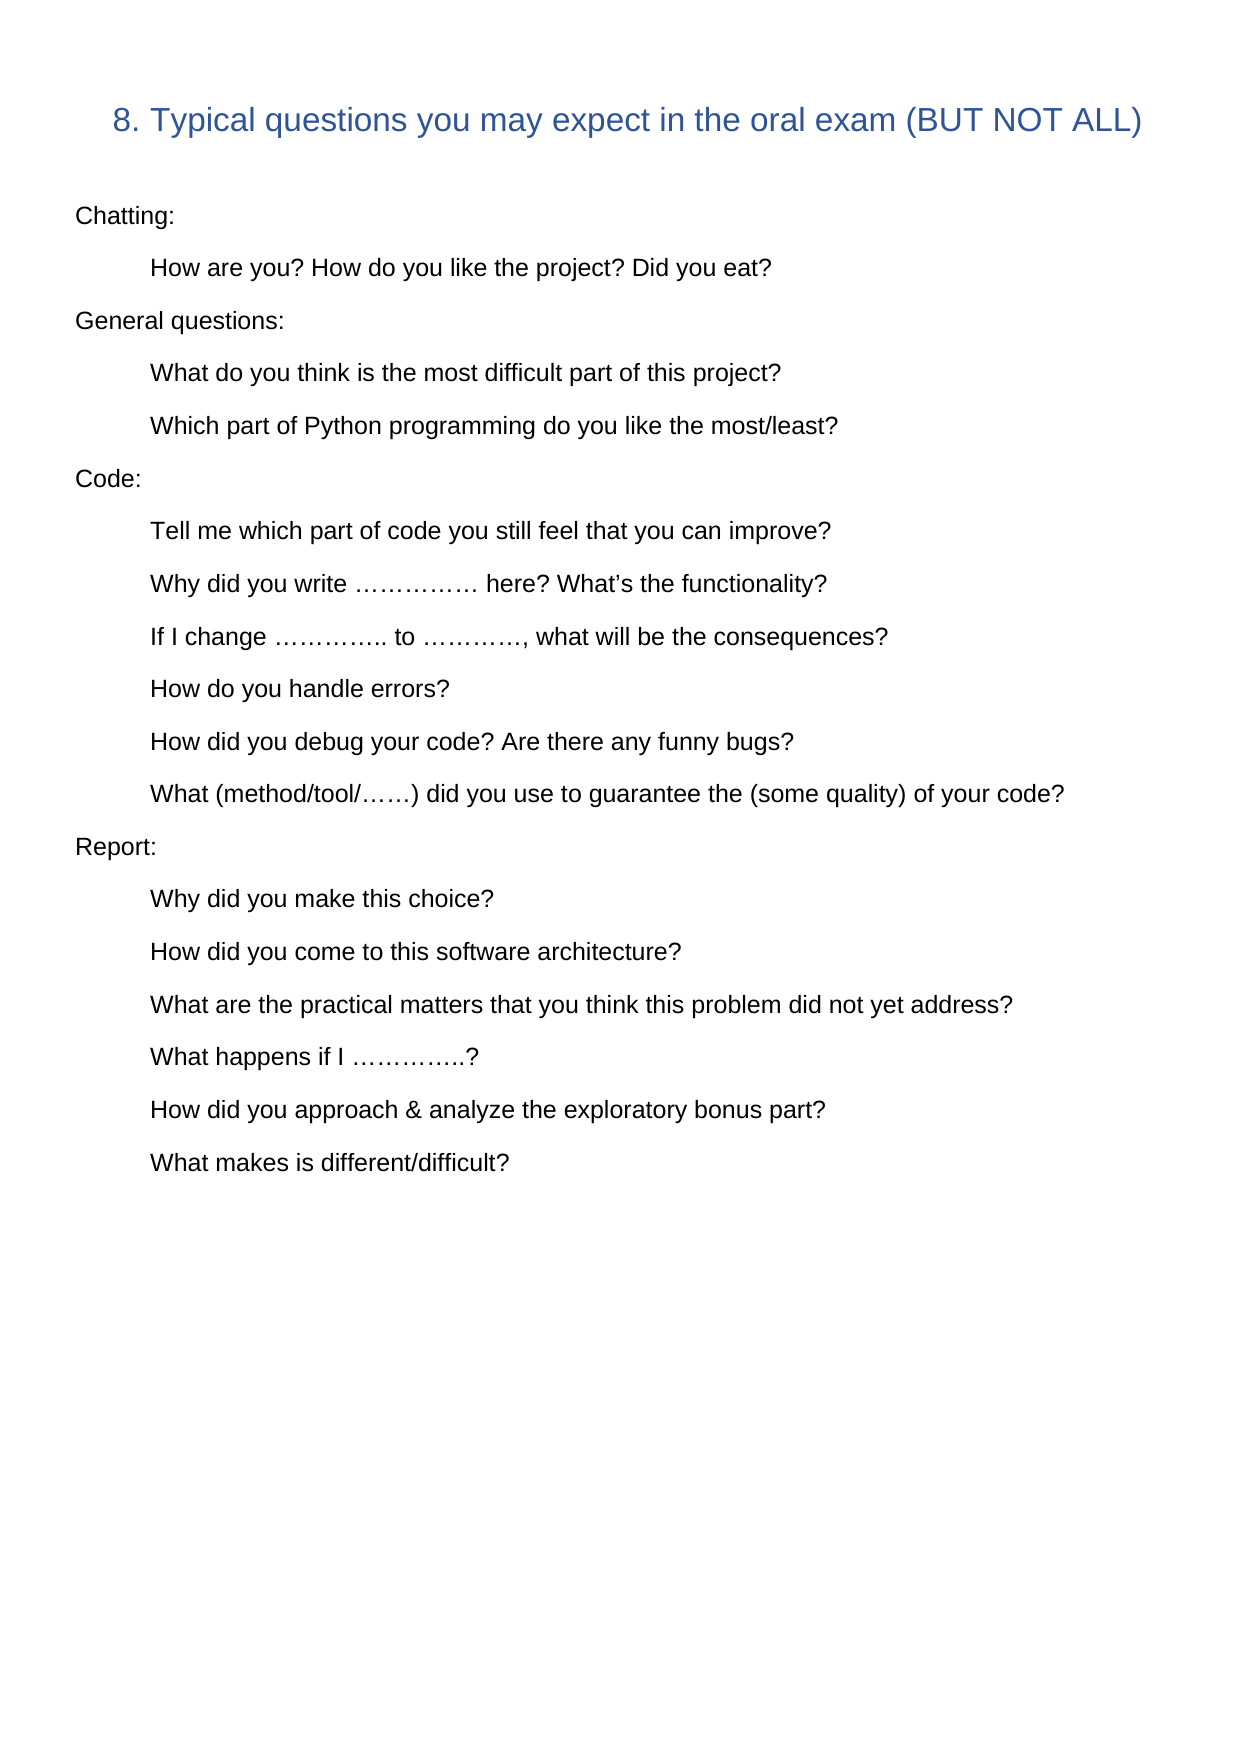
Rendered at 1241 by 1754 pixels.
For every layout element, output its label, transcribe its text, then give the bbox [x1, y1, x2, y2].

text What (method/tool/……) did you use to guarantee the (some quality) of your code? [75, 779, 1165, 808]
text Tell me which part of code you still feel that you can improve? [75, 516, 1165, 545]
text How did you approach & analyze the exploratory bonus part? [75, 1095, 1165, 1124]
text How are you? How do you like the project? Did you eat? [75, 253, 1165, 282]
text What are the practical matters that you think this problem did not yet address? [75, 990, 1165, 1018]
text What do you think is the most difficult part of this project? [75, 358, 1165, 387]
text If I change ………….. to …………, what will be the consequences? [75, 621, 1165, 650]
text How did you debug your code? Are there any funny bugs? [75, 727, 1165, 755]
text General questions: [75, 306, 1165, 334]
text Why did you make this choice? [75, 884, 1165, 913]
text How do you handle errors? [75, 674, 1165, 703]
text Why did you write …………… here? What’s the functionality? [75, 569, 1165, 598]
text How did you come to this software architecture? [75, 937, 1165, 966]
text What makes is different/difficult? [75, 1147, 1165, 1176]
subtitle Typical questions you may expect in the oral exam (BUT NOT ALL) [112, 100, 1165, 138]
text Chatting: [75, 201, 1165, 229]
text Report: [75, 832, 1165, 861]
text What happens if I …………..? [75, 1042, 1165, 1071]
text Which part of Python programming do you like the most/least? [75, 411, 1165, 440]
text Code: [75, 464, 1165, 492]
